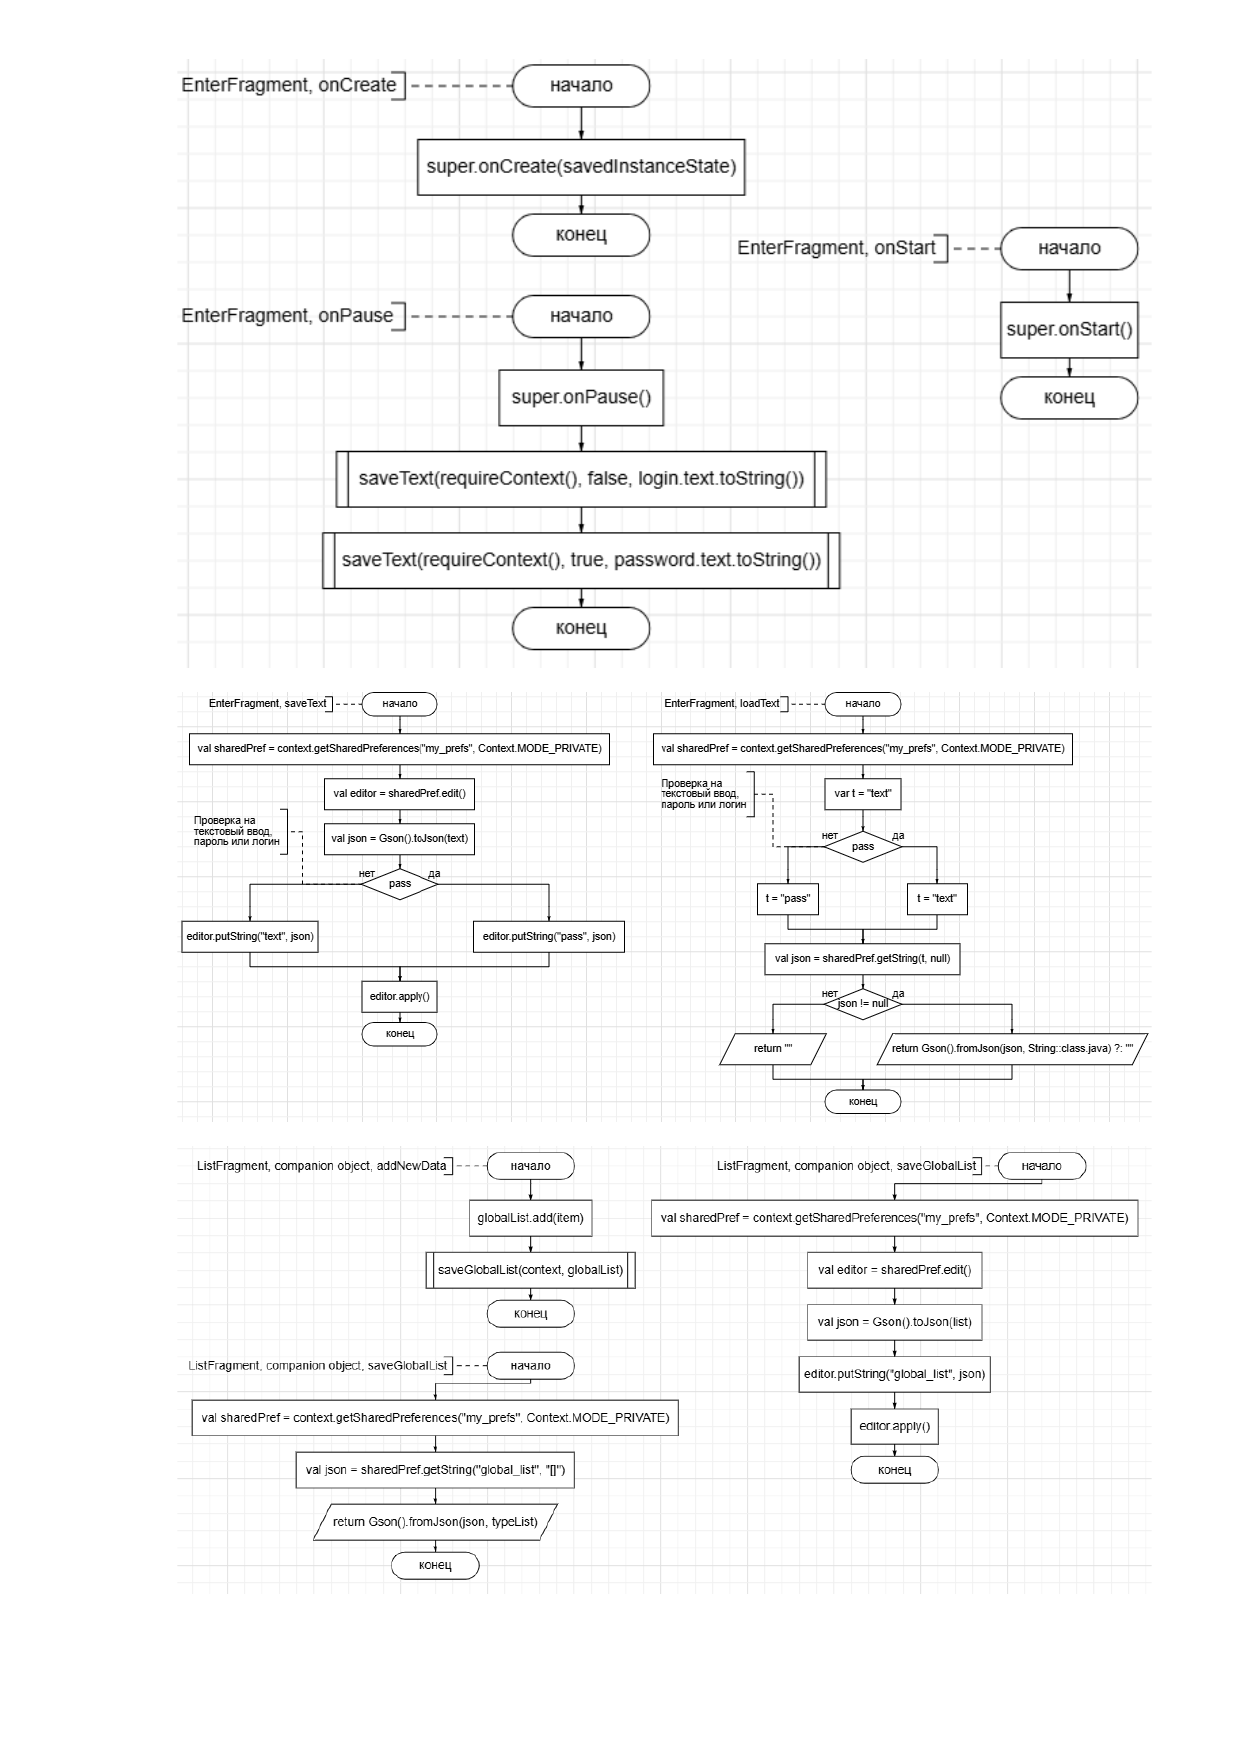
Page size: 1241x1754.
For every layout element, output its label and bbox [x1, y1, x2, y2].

picture [177, 59, 1152, 668]
picture [177, 692, 1152, 1122]
picture [177, 1146, 1152, 1594]
